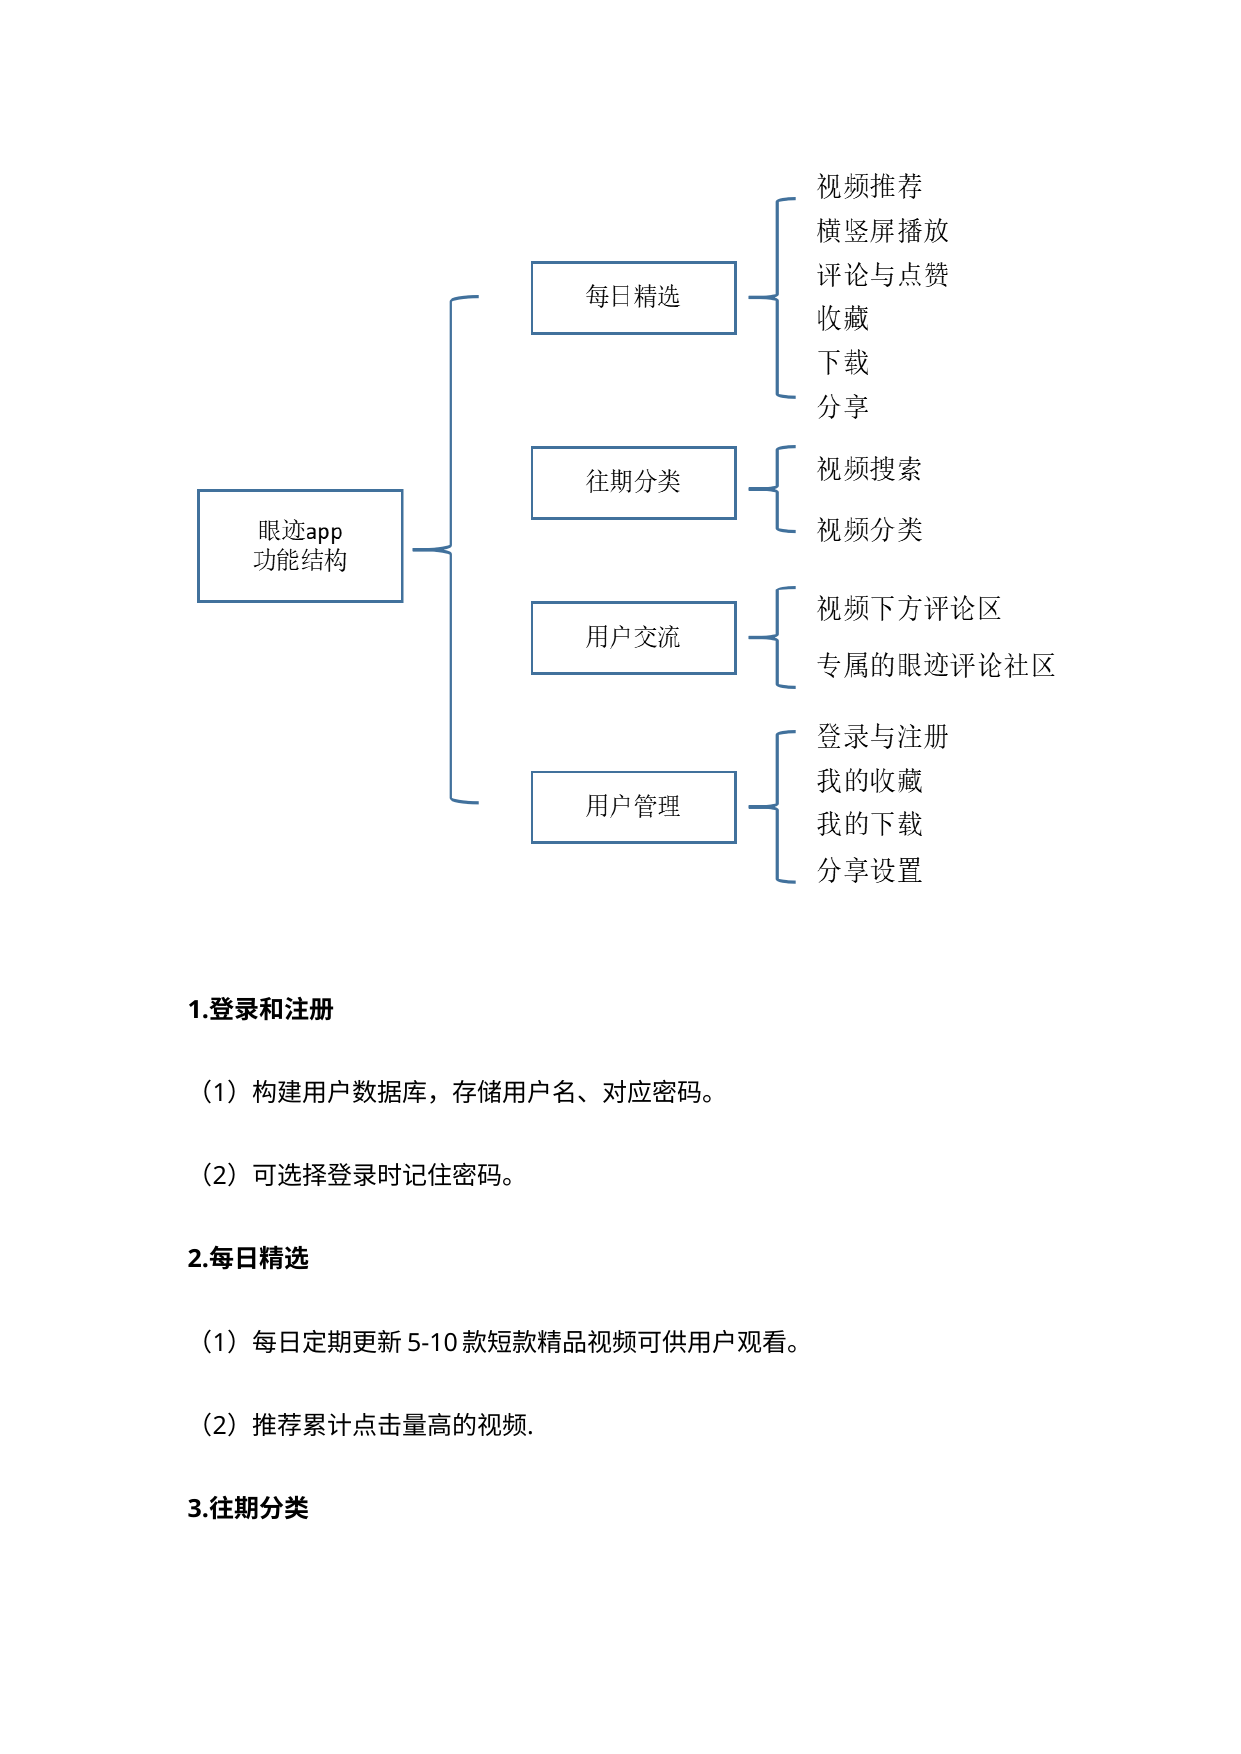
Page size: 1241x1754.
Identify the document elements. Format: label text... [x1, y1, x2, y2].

text （2）推荐累计点击量高的视频. [187, 1391, 1053, 1456]
picture [187, 162, 1075, 895]
text （1）构建用户数据库，存储用户名、对应密码。 [187, 1058, 1053, 1123]
text 3.往期分类 [187, 1474, 1053, 1539]
text （1）每日定期更新5-10款短款精品视频可供用户观看。 [187, 1308, 1053, 1373]
text （2）可选择登录时记住密码。 [187, 1141, 1053, 1206]
text 2.每日精选 [187, 1224, 1053, 1289]
text 1.登录和注册 [187, 975, 1053, 1040]
